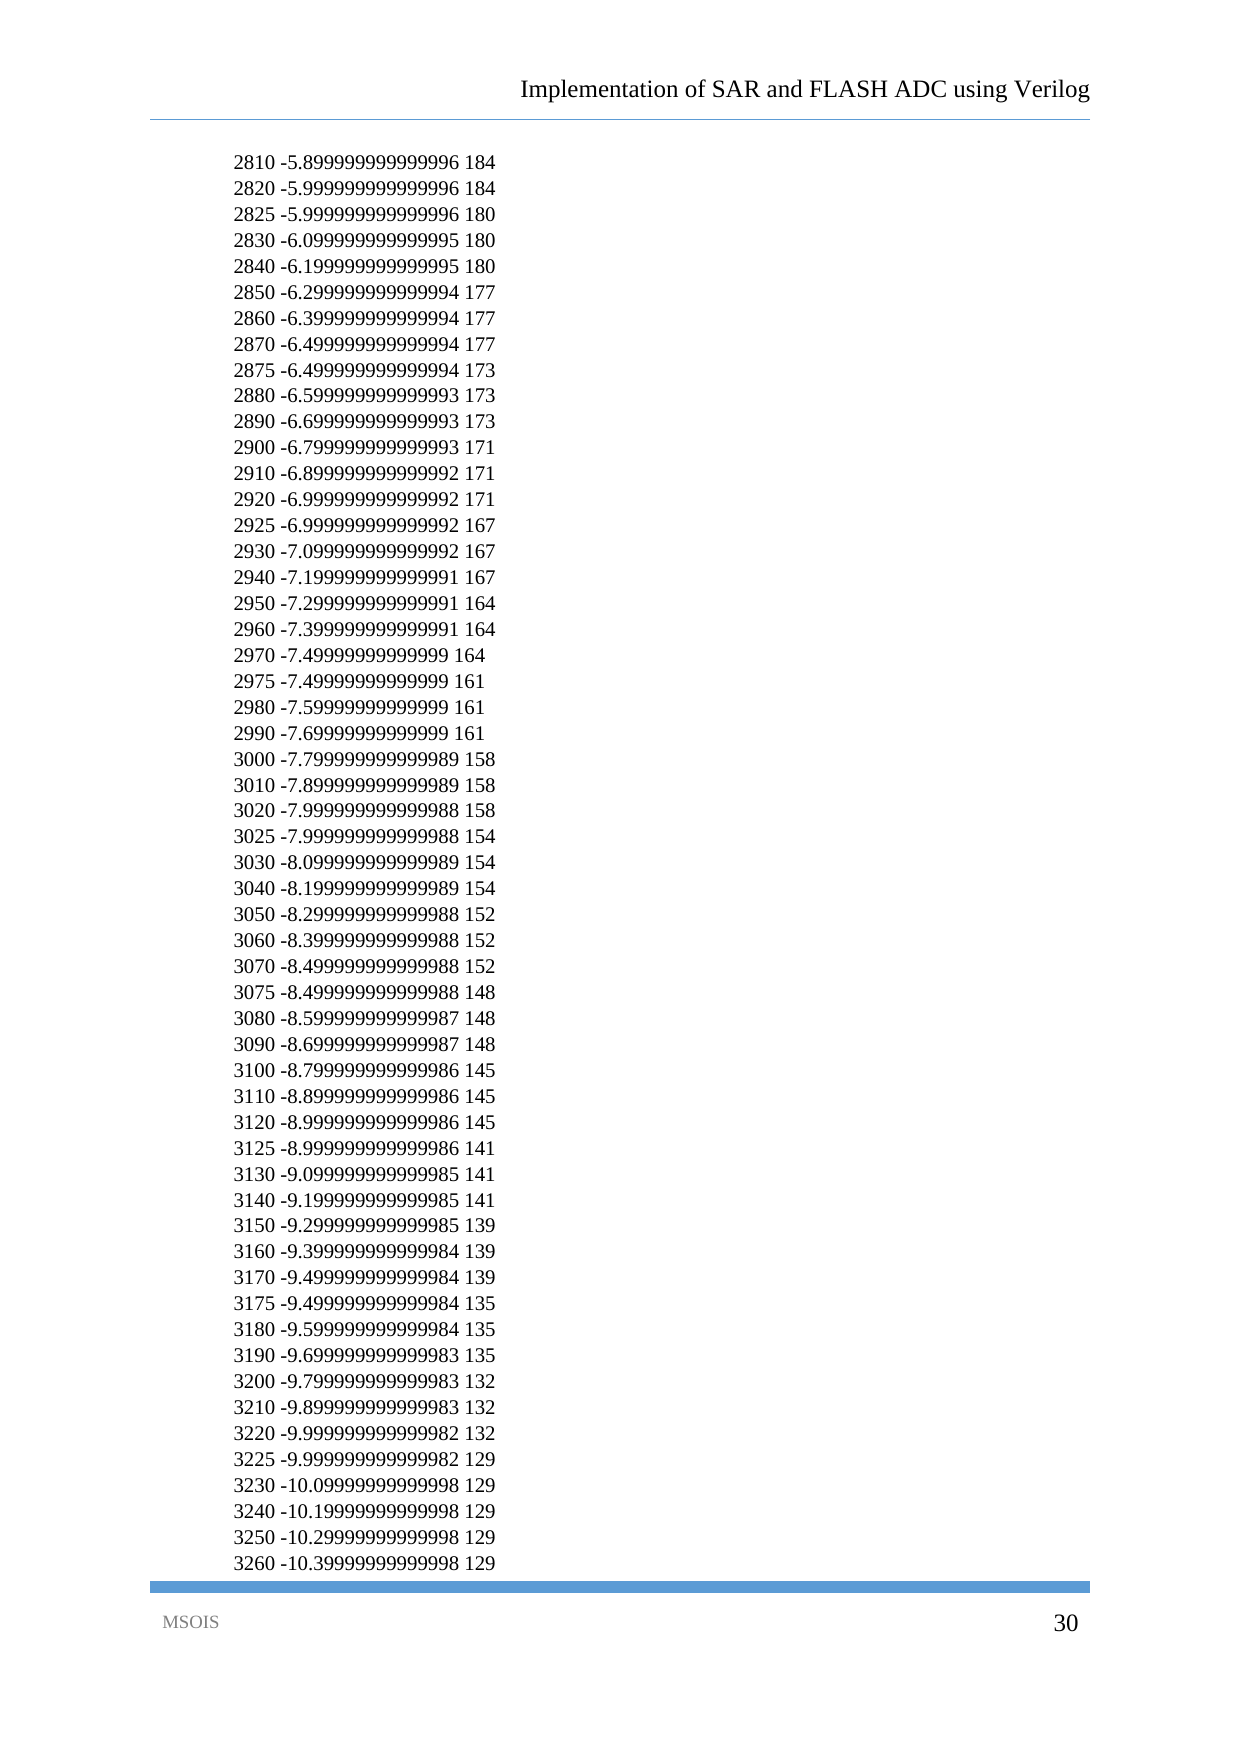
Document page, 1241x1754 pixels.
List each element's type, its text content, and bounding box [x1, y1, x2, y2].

text 2875 -6.499999999999994 173 [150, 357, 1090, 382]
text 2960 -7.399999999999991 164 [150, 617, 1090, 641]
text 3060 -8.399999999999988 152 [150, 928, 1090, 952]
text 3240 -10.19999999999998 129 [150, 1499, 1090, 1523]
text 3075 -8.499999999999988 148 [150, 980, 1090, 1004]
text 2930 -7.099999999999992 167 [150, 539, 1090, 563]
text 2880 -6.599999999999993 173 [150, 383, 1090, 407]
text 3260 -10.39999999999998 129 [150, 1551, 1090, 1575]
text 3110 -8.899999999999986 145 [150, 1084, 1090, 1108]
text 2910 -6.899999999999992 171 [150, 461, 1090, 485]
text 2810 -5.899999999999996 184 [150, 150, 1090, 174]
text 2840 -6.199999999999995 180 [150, 254, 1090, 278]
text 2920 -6.999999999999992 171 [150, 487, 1090, 511]
text 2900 -6.799999999999993 171 [150, 435, 1090, 459]
text 2890 -6.699999999999993 173 [150, 409, 1090, 433]
text 2925 -6.999999999999992 167 [150, 513, 1090, 537]
text 3120 -8.999999999999986 145 [150, 1110, 1090, 1134]
text 2940 -7.199999999999991 167 [150, 565, 1090, 589]
text 3190 -9.699999999999983 135 [150, 1343, 1090, 1367]
text 3150 -9.299999999999985 139 [150, 1213, 1090, 1237]
text 2820 -5.999999999999996 184 [150, 176, 1090, 200]
text 3160 -9.399999999999984 139 [150, 1239, 1090, 1263]
text 3130 -9.099999999999985 141 [150, 1162, 1090, 1186]
text 3175 -9.499999999999984 135 [150, 1291, 1090, 1315]
text 3200 -9.799999999999983 132 [150, 1369, 1090, 1393]
text 2850 -6.299999999999994 177 [150, 280, 1090, 304]
text 3010 -7.899999999999989 158 [150, 772, 1090, 797]
text 2980 -7.59999999999999 161 [150, 695, 1090, 719]
text 3220 -9.999999999999982 132 [150, 1421, 1090, 1445]
text 2860 -6.399999999999994 177 [150, 306, 1090, 330]
text 3225 -9.999999999999982 129 [150, 1447, 1090, 1471]
text 3030 -8.099999999999989 154 [150, 850, 1090, 874]
text 2870 -6.499999999999994 177 [150, 332, 1090, 356]
text 3050 -8.299999999999988 152 [150, 902, 1090, 926]
text 2975 -7.49999999999999 161 [150, 669, 1090, 693]
text 3230 -10.09999999999998 129 [150, 1473, 1090, 1497]
text 3180 -9.599999999999984 135 [150, 1317, 1090, 1341]
text 3090 -8.699999999999987 148 [150, 1032, 1090, 1056]
text 2830 -6.099999999999995 180 [150, 228, 1090, 252]
text 3000 -7.799999999999989 158 [150, 747, 1090, 771]
text 2970 -7.49999999999999 164 [150, 643, 1090, 667]
text 3025 -7.999999999999988 154 [150, 824, 1090, 848]
text 3140 -9.199999999999985 141 [150, 1187, 1090, 1212]
text 3210 -9.899999999999983 132 [150, 1395, 1090, 1419]
text 3070 -8.499999999999988 152 [150, 954, 1090, 978]
text 3040 -8.199999999999989 154 [150, 876, 1090, 900]
text 3170 -9.499999999999984 139 [150, 1265, 1090, 1289]
text 2950 -7.299999999999991 164 [150, 591, 1090, 615]
text 3125 -8.999999999999986 141 [150, 1136, 1090, 1160]
text 3080 -8.599999999999987 148 [150, 1006, 1090, 1030]
text 3100 -8.799999999999986 145 [150, 1058, 1090, 1082]
text 2990 -7.69999999999999 161 [150, 721, 1090, 745]
text 3250 -10.29999999999998 129 [150, 1525, 1090, 1549]
text 2825 -5.999999999999996 180 [150, 202, 1090, 226]
text 3020 -7.999999999999988 158 [150, 798, 1090, 822]
